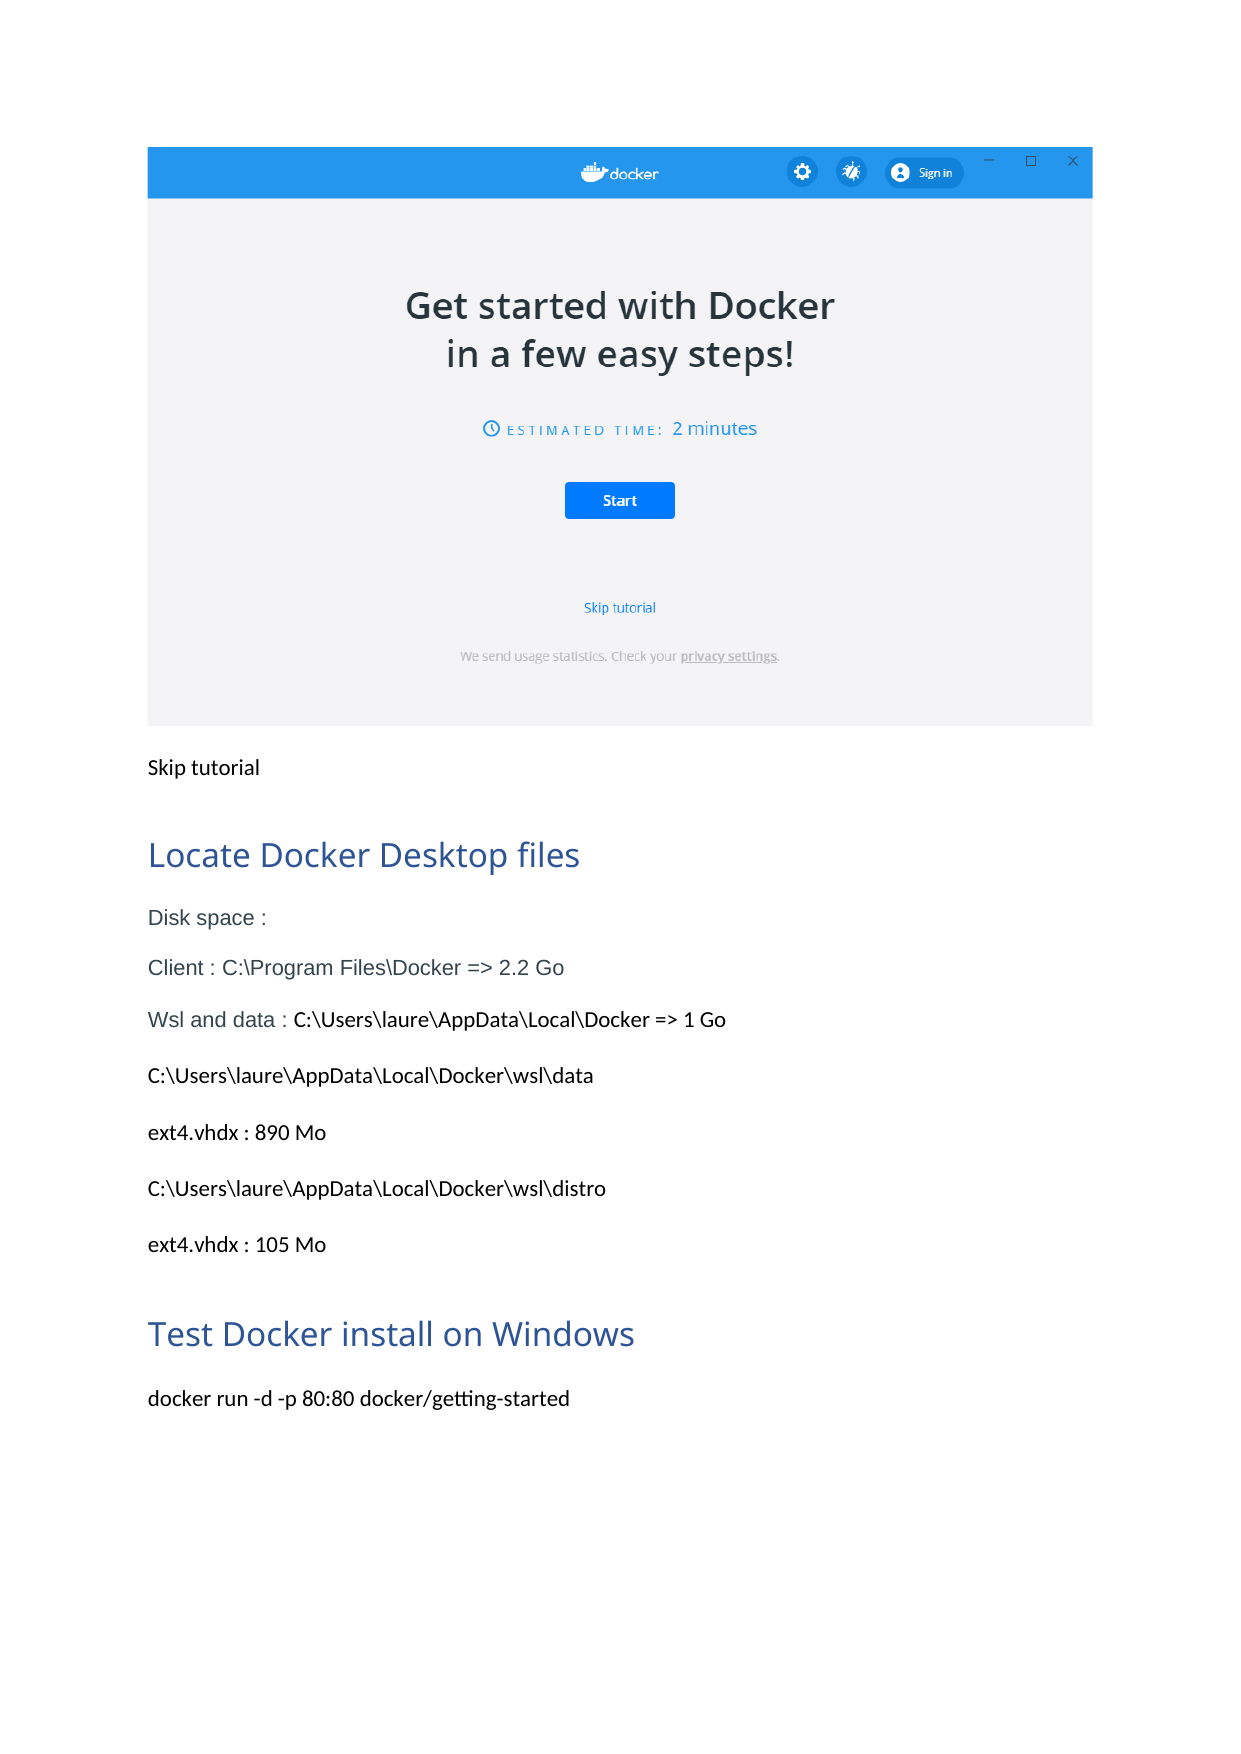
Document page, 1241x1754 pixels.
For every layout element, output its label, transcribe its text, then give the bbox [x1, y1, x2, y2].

text C:\Users\laure\AppData\Local\Docker\wsl\distro [148, 1174, 1093, 1202]
text Client : C:\Program Files\Docker => 2.2 Go [148, 955, 1093, 980]
text ext4.vhdx : 105 Mo [148, 1230, 1093, 1258]
text docker run -d -p 80:80 docker/getting-started [148, 1384, 1093, 1412]
picture [147, 147, 1093, 726]
text Skip tutorial [148, 753, 1093, 781]
text Wsl and data : C:\Users\laure\AppData\Local\Docker => 1 Go [148, 1006, 1093, 1034]
text ext4.vhdx : 890 Mo [148, 1118, 1093, 1146]
text C:\Users\laure\AppData\Local\Docker\wsl\data [148, 1062, 1093, 1090]
text Disk space : [148, 905, 1093, 930]
subtitle Locate Docker Desktop files [148, 831, 1093, 877]
subtitle Test Docker install on Windows [148, 1311, 1093, 1356]
